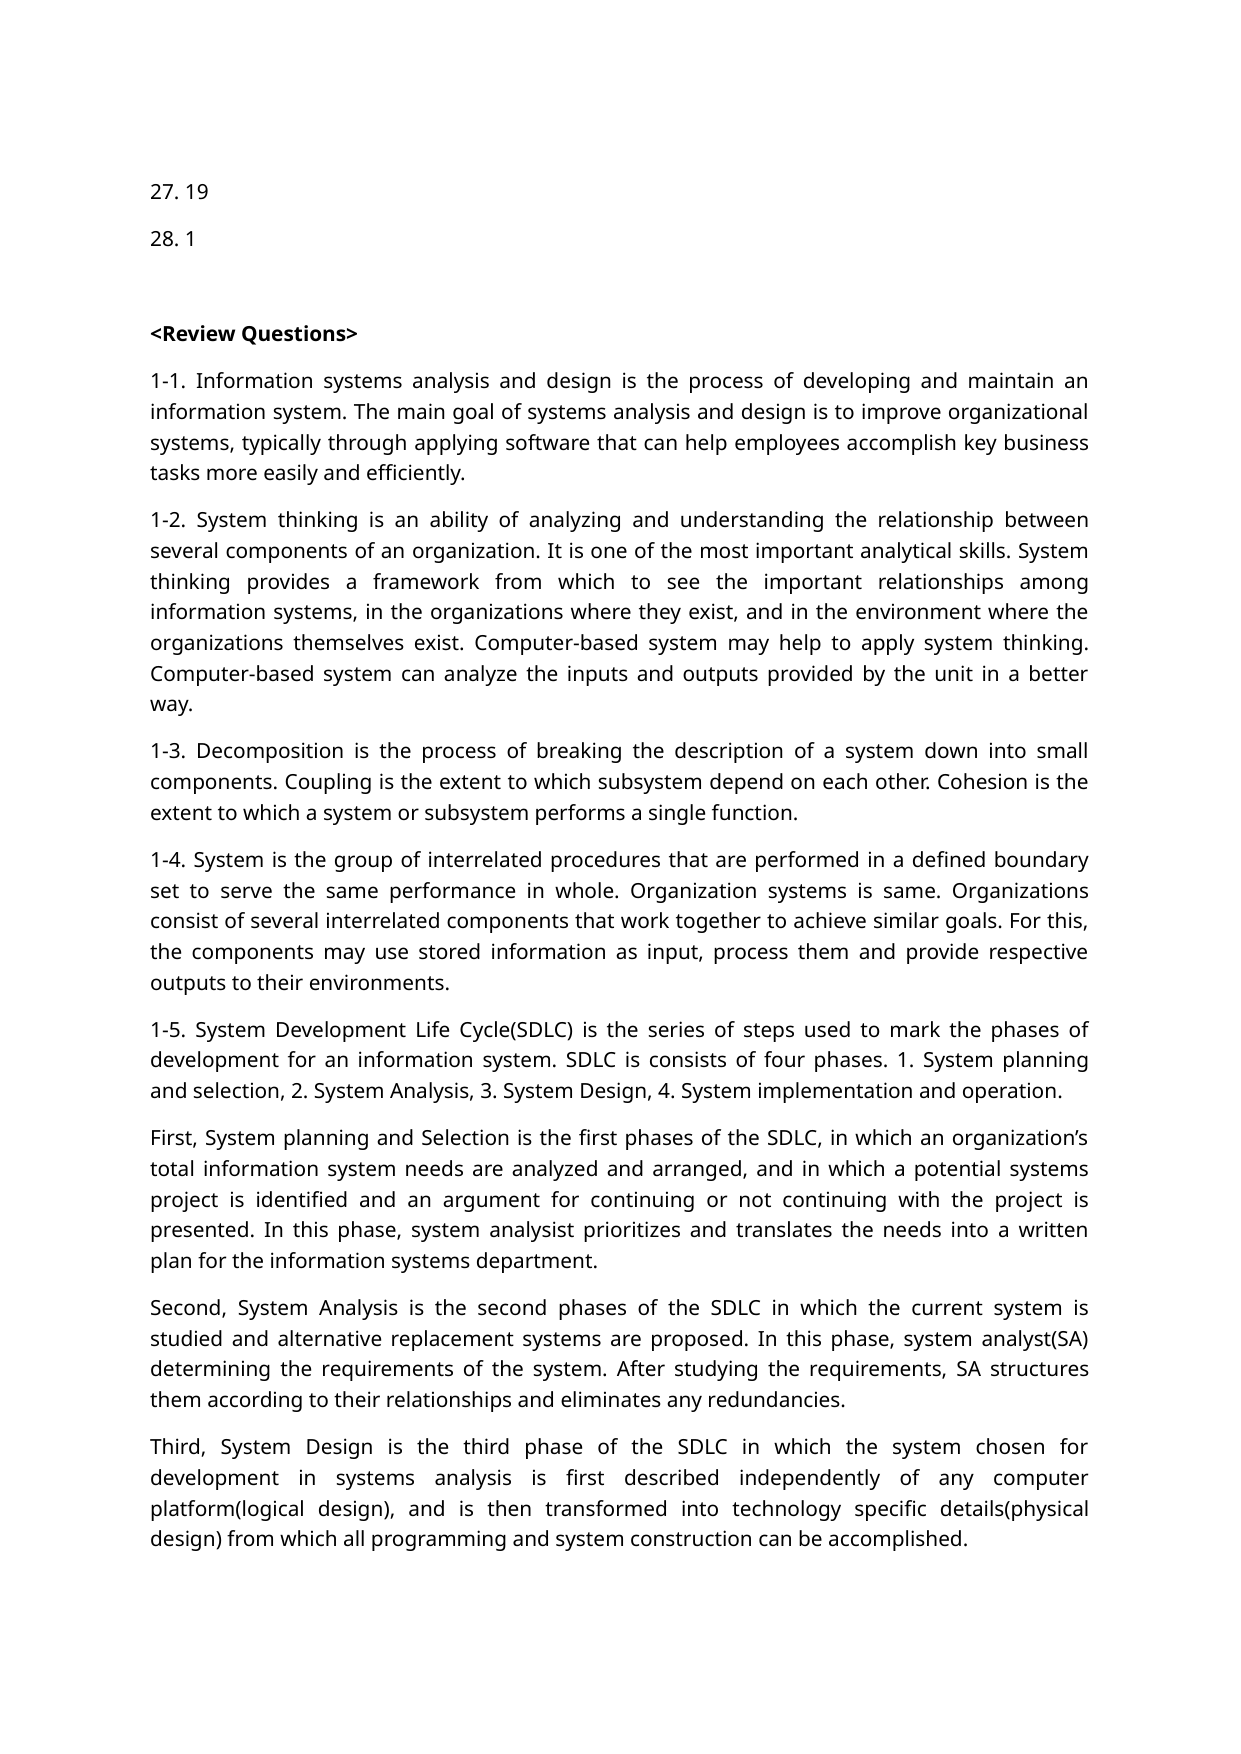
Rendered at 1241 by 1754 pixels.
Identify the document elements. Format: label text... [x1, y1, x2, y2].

text Second, System Analysis is the second phases of the SDLC in which the current system is studied and alternative replacement systems are proposed. In this phase, system analyst(SA) determining the requirements of the system. After studying the requirements, SA structures them according to their relationships and eliminates any redundancies. [150, 1293, 1090, 1413]
text <Review Questions> [150, 319, 1090, 347]
text 1-3. Decomposition is the process of breaking the description of a system down into small components. Coupling is the extent to which subsystem depend on each other. Cohesion is the extent to which a system or subsystem performs a single function. [150, 737, 1090, 826]
text First, System planning and Selection is the first phases of the SDLC, in which an organization’s total information system needs are analyzed and arranged, and in which a potential systems project is identified and an argument for continuing or not continuing with the project is presented. In this phase, system analysist prioritizes and translates the needs into a written plan for the information systems department. [150, 1123, 1090, 1274]
text Third, System Design is the third phase of the SDLC in which the system chosen for development in systems analysis is first described independently of any computer platform(logical design), and is then transformed into technology specific details(physical design) from which all programming and system construction can be accomplished. [150, 1432, 1090, 1553]
text 27. 19 [150, 177, 1090, 206]
text 28. 1 [150, 224, 1090, 253]
text 1-5. System Development Life Cycle(SDLC) is the series of steps used to mark the phases of development for an information system. SDLC is consists of four phases. 1. System planning and selection, 2. System Analysis, 3. System Design, 4. System implementation and operation. [150, 1015, 1090, 1104]
text 1-2. System thinking is an ability of analyzing and understanding the relationship between several components of an organization. It is one of the most important analytical skills. System thinking provides a framework from which to see the important relationships among information systems, in the organizations where they exist, and in the environment where the organizations themselves exist. Computer-based system may help to apply system thinking. Computer-based system can analyze the inputs and outputs provided by the unit in a better way. [150, 506, 1090, 718]
text 1-1. Information systems analysis and design is the process of developing and maintain an information system. The main goal of systems analysis and design is to improve organizational systems, typically through applying software that can help employees accomplish key business tasks more easily and efficiently. [150, 366, 1090, 487]
text 1-4. System is the group of interrelated procedures that are performed in a defined boundary set to serve the same performance in whole. Organization systems is same. Organizations consist of several interrelated components that work together to achieve similar goals. For this, the components may use stored information as input, process them and provide respective outputs to their environments. [150, 845, 1090, 996]
